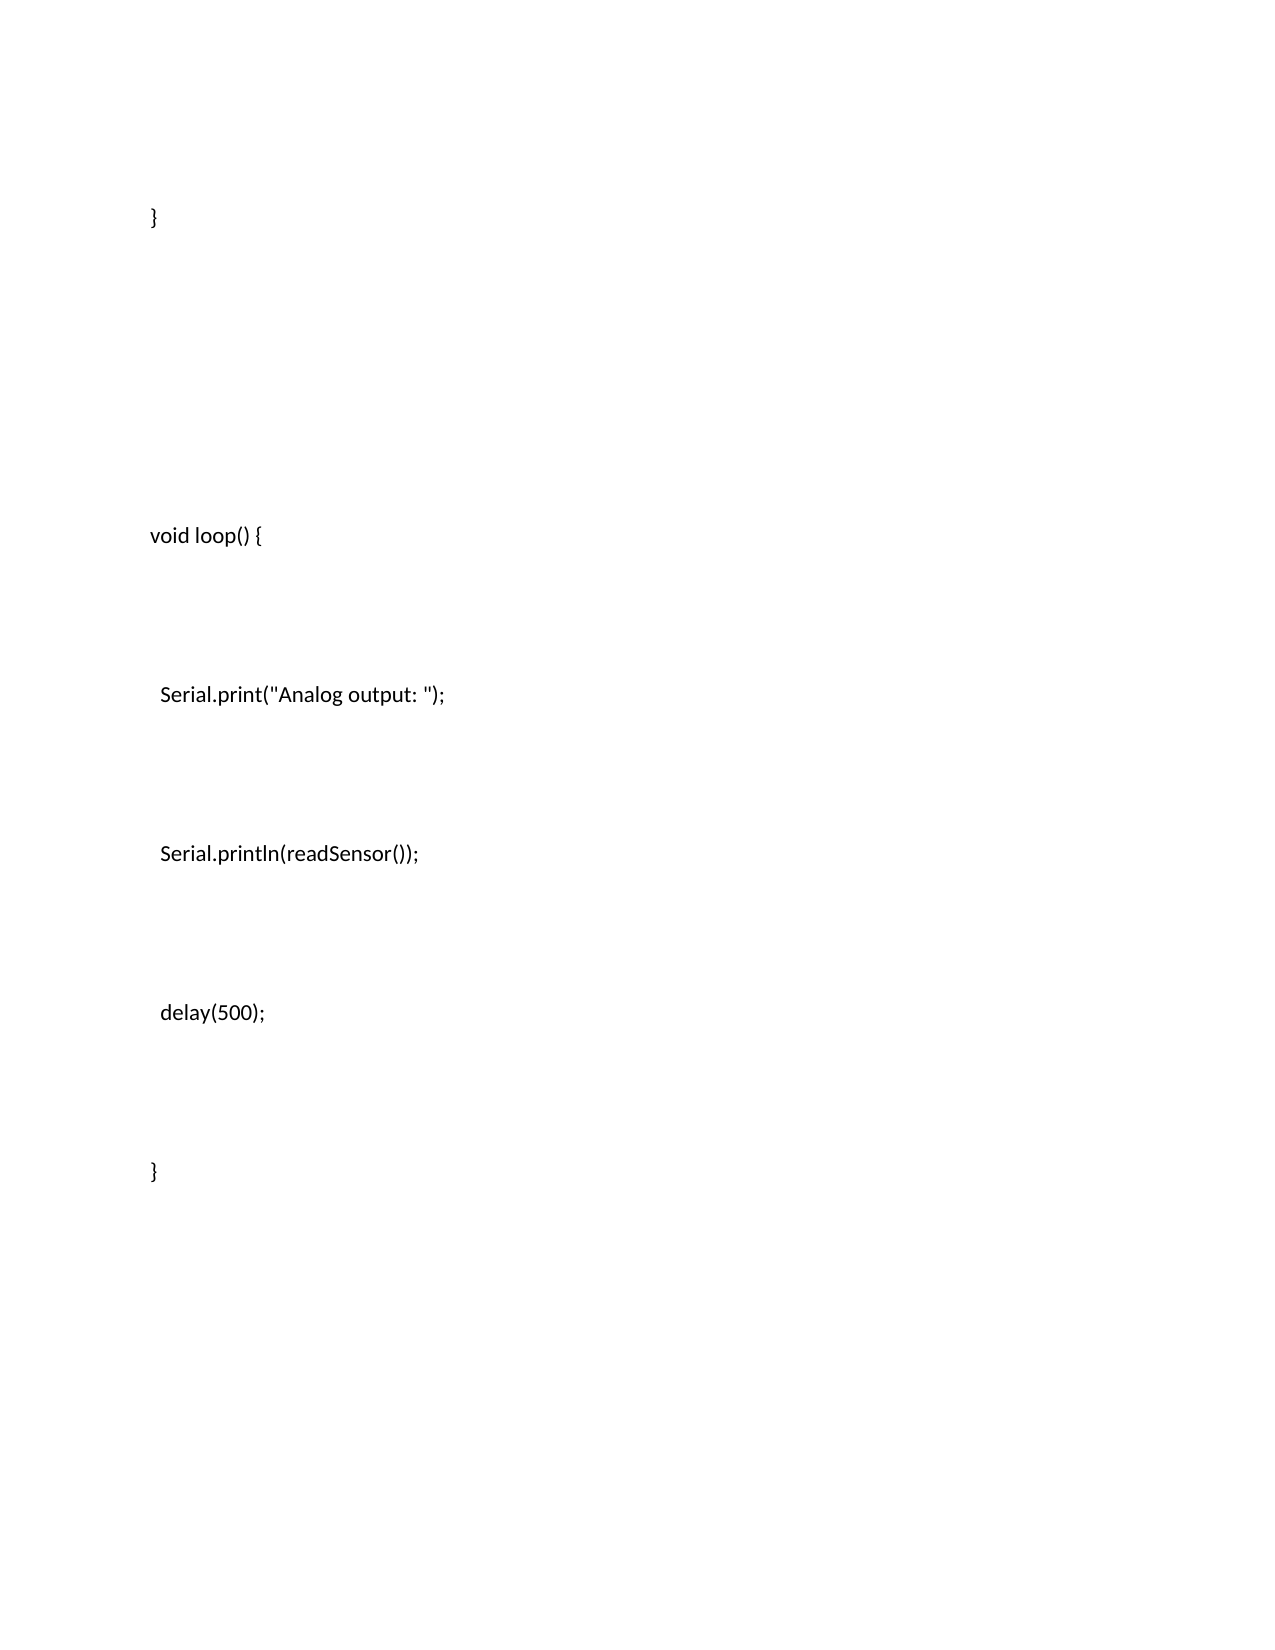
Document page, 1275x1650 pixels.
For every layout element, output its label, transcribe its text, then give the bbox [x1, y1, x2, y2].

text Serial.print("Analog output: "); [150, 680, 1125, 708]
text } [150, 203, 1125, 231]
text } [150, 1157, 1125, 1185]
text void loop() { [150, 521, 1125, 549]
text Serial.println(readSensor()); [150, 839, 1125, 867]
text delay(500); [150, 998, 1125, 1026]
